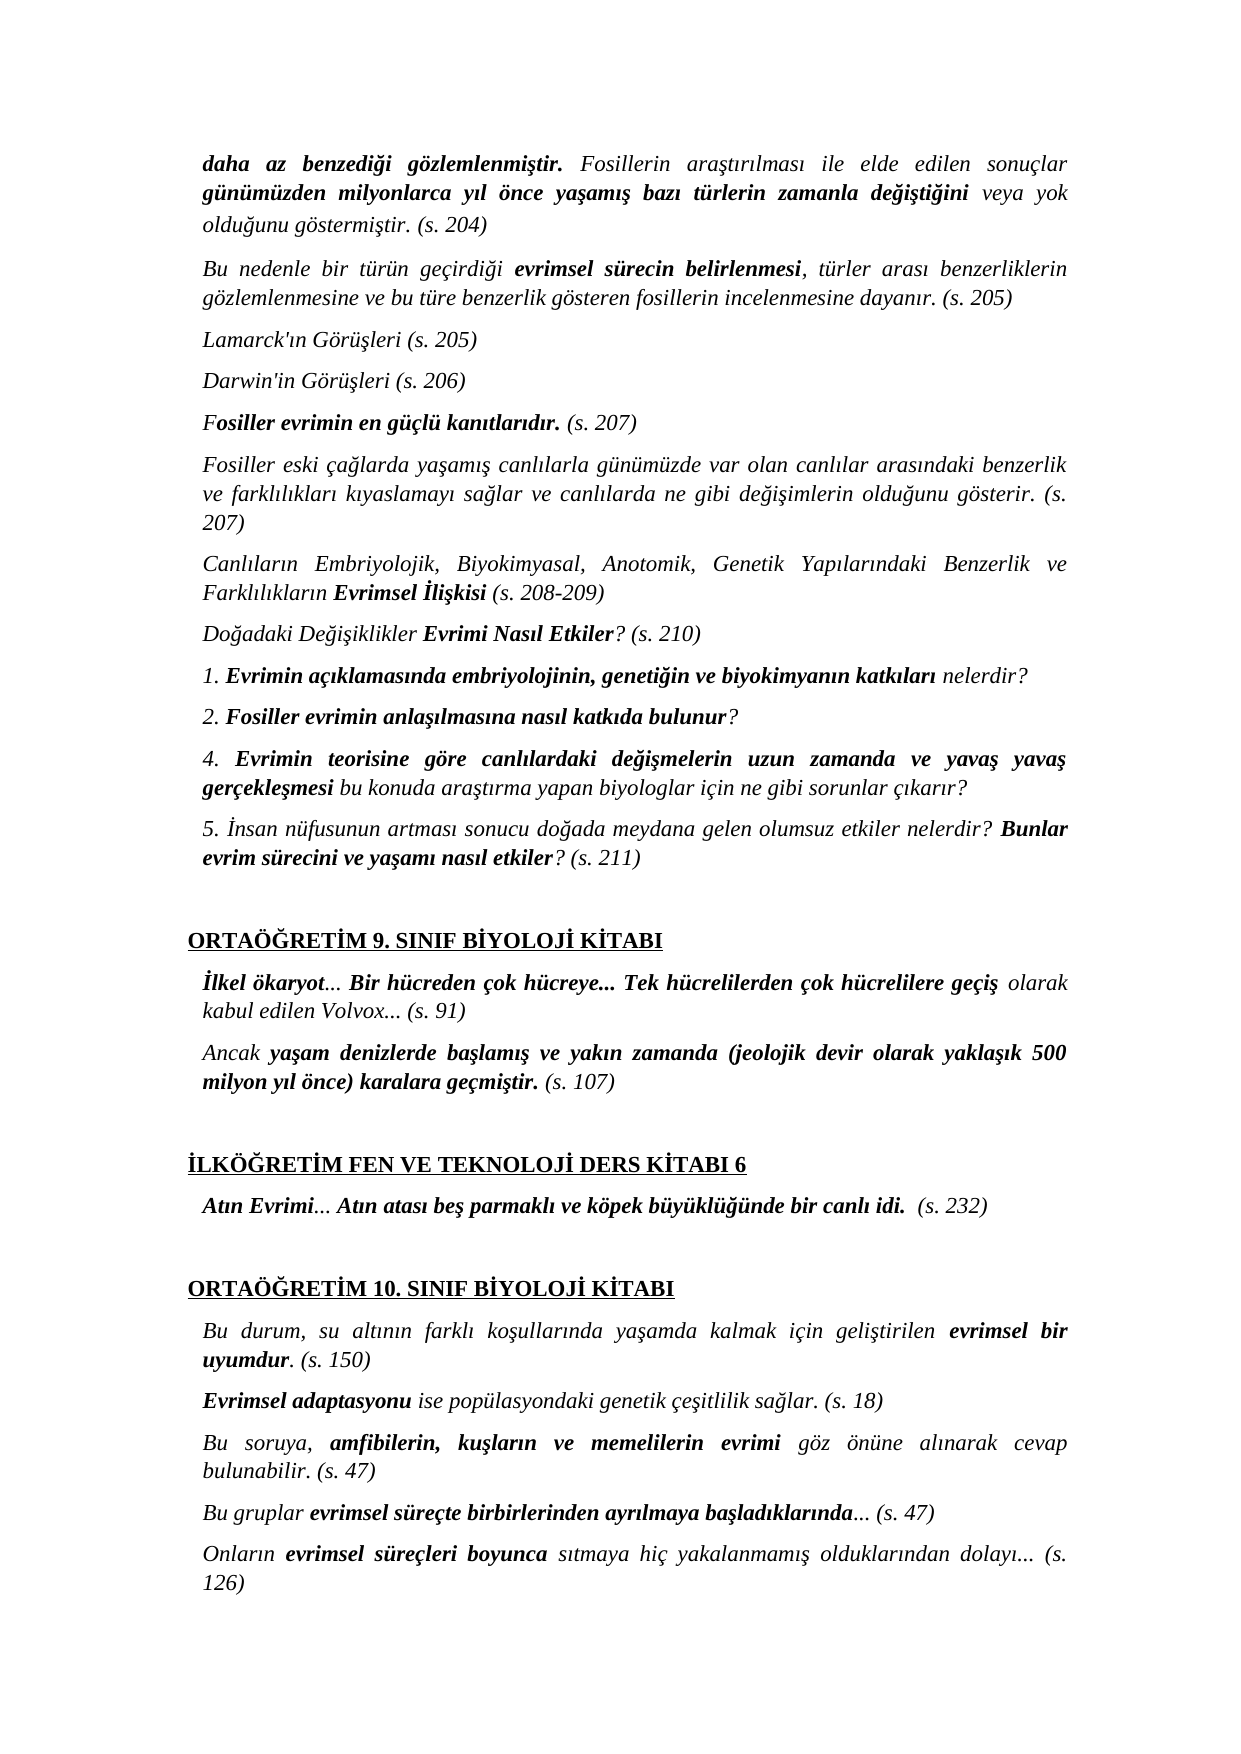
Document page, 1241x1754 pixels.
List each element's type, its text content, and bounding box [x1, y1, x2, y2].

text İLKÖĞRETİM FEN VE TEKNOLOJİ DERS KİTABI 6 [150, 1151, 1090, 1177]
text Ancak yaşam denizlerde başlamış ve yakın zamanda (jeolojik devir olarak yaklaşık 500 milyon yıl önce) karalara geçmiştir. (s. 107) [202, 1039, 1068, 1094]
text 4. Evrimin teorisine göre canlılardaki değişmelerin uzun zamanda ve yavaş yavaş gerçekleşmesi bu konuda araştırma yapan biyologlar için ne gibi sorunlar çıkarır? [202, 745, 1068, 800]
text Atın Evrimi... Atın atası beş parmaklı ve köpek büyüklüğünde bir canlı idi. (s. 232) [202, 1192, 1068, 1219]
text Bu nedenle bir türün geçirdiği evrimsel sürecin belirlenmesi, türler arası benzerliklerin gözlemlenmesine ve bu türe benzerlik gösteren fosillerin incelenmesine dayanır. (s. 205) [202, 255, 1068, 311]
text Fosiller eski çağlarda yaşamış canlılarla günümüzde var olan canlılar arasındaki benzerlik ve farklılıkları kıyaslamayı sağlar ve canlılarda ne gibi değişimlerin olduğunu gösterir. (s. 207) [202, 451, 1068, 535]
text 2. Fosiller evrimin anlaşılmasına nasıl katkıda bulunur? [202, 703, 1068, 730]
text Fosiller evrimin en güçlü kanıtlarıdır. (s. 207) [202, 409, 1068, 435]
text Bu gruplar evrimsel süreçte birbirlerinden ayrılmaya başladıklarında... (s. 47) [202, 1499, 1068, 1525]
text 5. İnsan nüfusunun artması sonucu doğada meydana gelen olumsuz etkiler nelerdir? Bunlar evrim sürecini ve yaşamı nasıl etkiler? (s. 211) [202, 815, 1068, 871]
text Darwin'in Görüşleri (s. 206) [202, 367, 1068, 393]
text Evrimsel adaptasyonu ise popülasyondaki genetik çeşitlilik sağlar. (s. 18) [202, 1387, 1068, 1413]
text Doğadaki Değişiklikler Evrimi Nasıl Etkiler? (s. 210) [202, 620, 1068, 647]
text İlkel ökaryot... Bir hücreden çok hücreye... Tek hücrelilerden çok hücrelilere geçiş olarak kabul edilen Volvox... (s. 91) [202, 968, 1068, 1024]
text Onların evrimsel süreçleri boyunca sıtmaya hiç yakalanmamış olduklarından dolayı... (s. 126) [202, 1540, 1068, 1596]
text 1. Evrimin açıklamasında embriyolojinin, genetiğin ve biyokimyanın katkıları nelerdir? [202, 662, 1068, 688]
text ORTAÖĞRETİM 9. SINIF BİYOLOJİ KİTABI [150, 927, 1090, 953]
text Canlıların Embriyolojik, Biyokimyasal, Anotomik, Genetik Yapılarındaki Benzerlik ve Farklılıkların Evrimsel İlişkisi (s. 208-209) [202, 550, 1068, 605]
text Bu soruya, amfibilerin, kuşların ve memelilerin evrimi göz önüne alınarak cevap bulunabilir. (s. 47) [202, 1428, 1068, 1484]
text Bu durum, su altının farklı koşullarında yaşamda kalmak için geliştirilen evrimsel bir uyumdur. (s. 150) [202, 1317, 1068, 1372]
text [202, 150, 1068, 240]
text Lamarck'ın Görüşleri (s. 205) [202, 326, 1068, 352]
text ORTAÖĞRETİM 10. SINIF BİYOLOJİ KİTABI [150, 1275, 1090, 1302]
